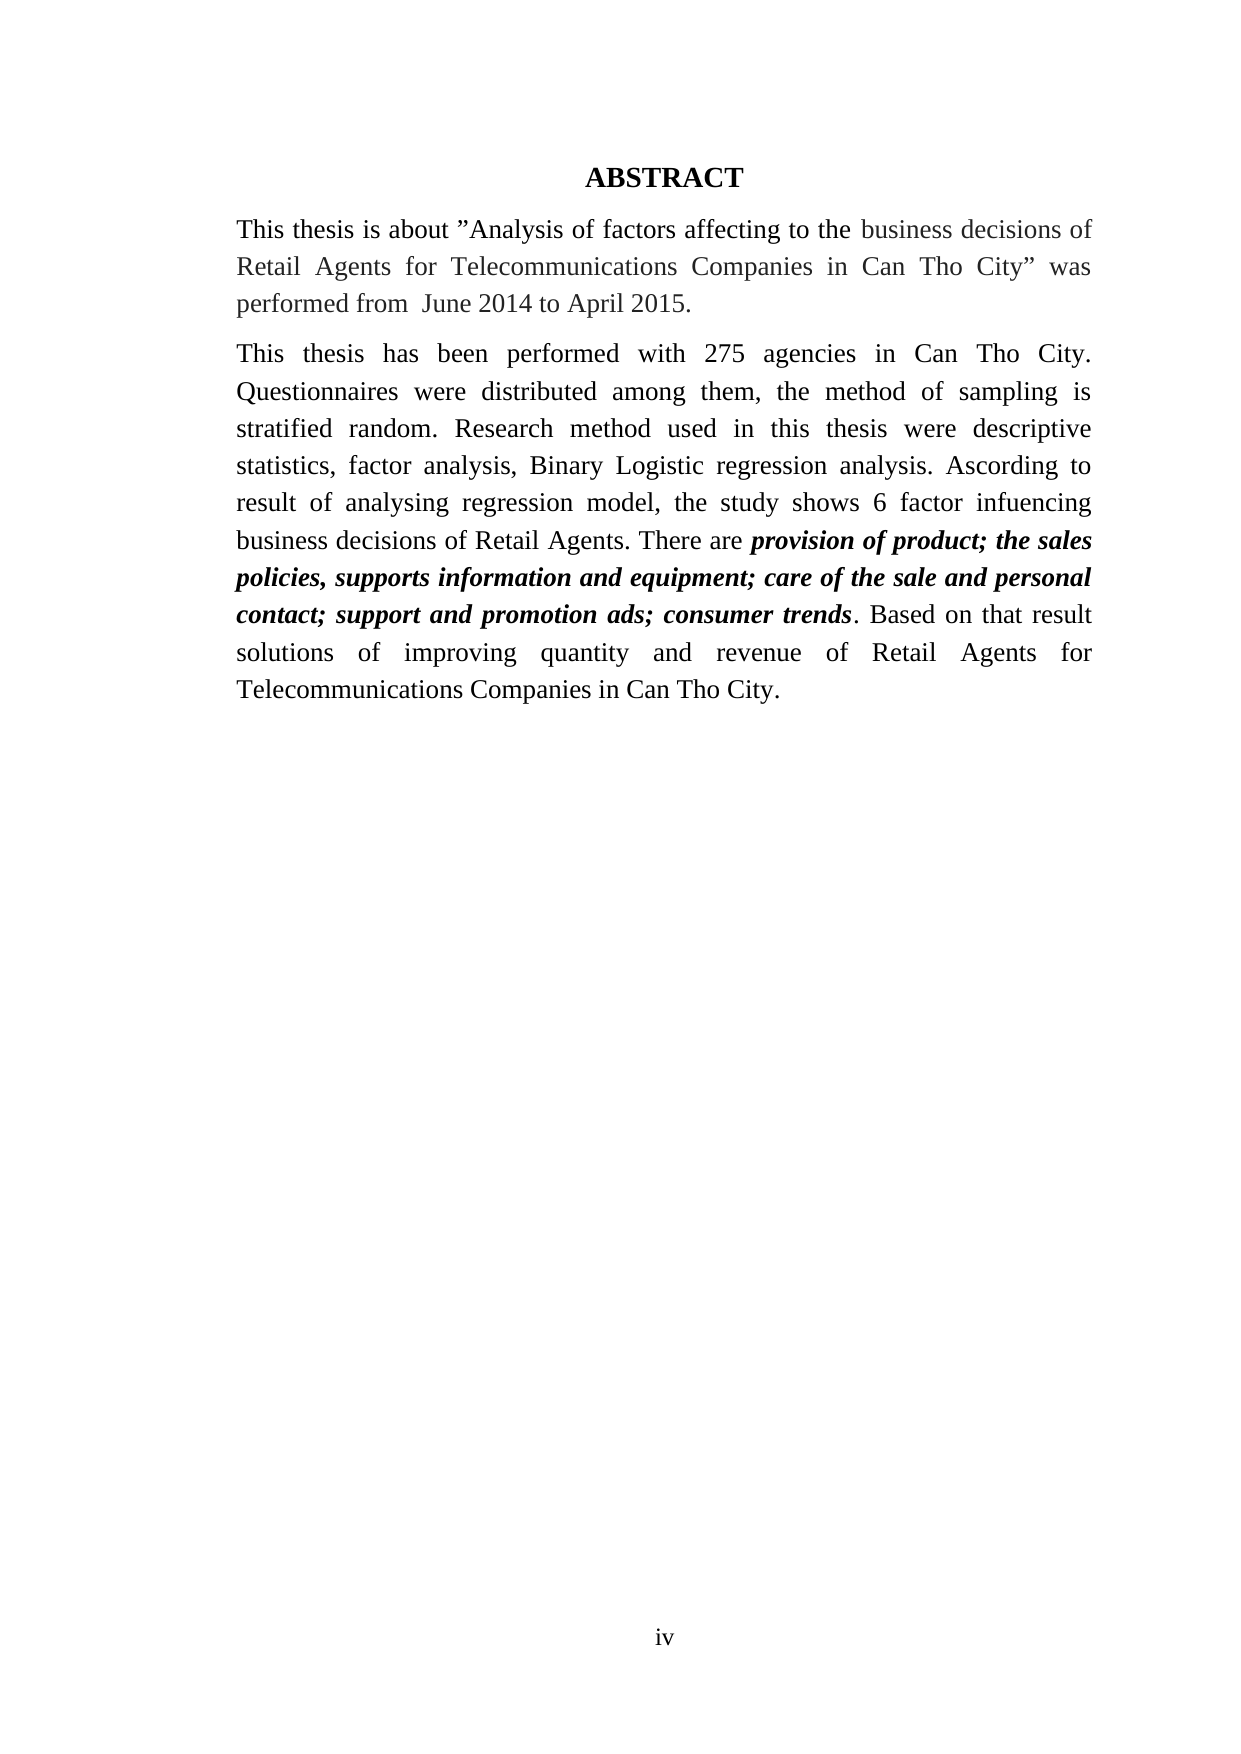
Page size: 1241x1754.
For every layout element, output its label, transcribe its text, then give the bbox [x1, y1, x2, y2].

text This thesis is about ”Analysis of factors affecting to the business decisions of Retail Agents for Telecommunications Companies in Can Tho City” was performed from June 2014 to April 2015. [236, 213, 1092, 319]
text This thesis has been performed with 275 agencies in Can Tho City. Questionnaires were distributed among them, the method of sampling is stratified random. Research method used in this thesis were descriptive statistics, factor analysis, Binary Logistic regression analysis. Ascording to result of analysing regression model, the study shows 6 factor infuencing business decisions of Retail Agents. There are provision of product; the sales policies, supports information and equipment; care of the sale and personal contact; support and promotion ads; consumer trends. Based on that result solutions of improving quantity and revenue of Retail Agents for Telecommunications Companies in Can Tho City. [236, 337, 1092, 704]
text ABSTRACT [236, 160, 1092, 194]
